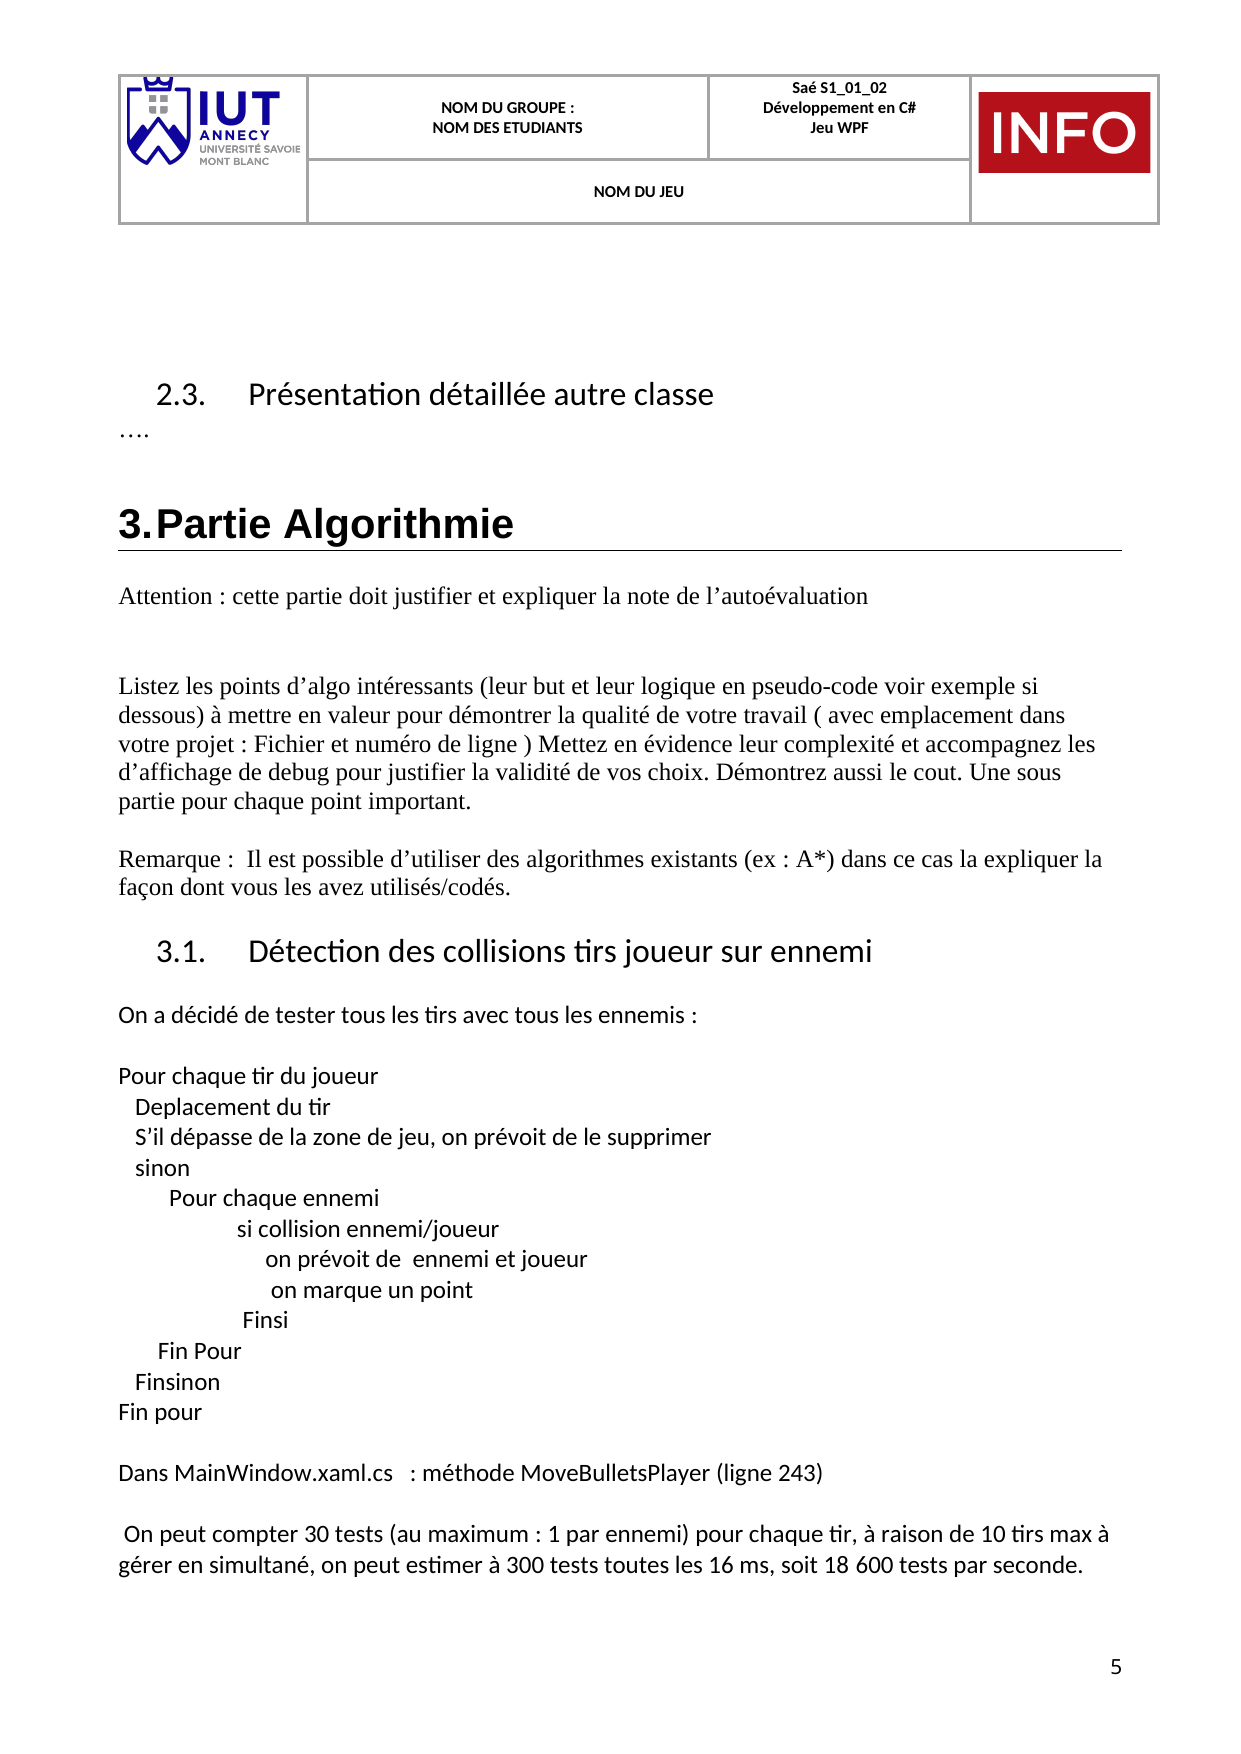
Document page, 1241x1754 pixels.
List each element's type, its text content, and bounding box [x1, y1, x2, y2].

text On peut compter 30 tests (au maximum : 1 par ennemi) pour chaque tir, à raison de 10 tirs max à gérer en simultané, on peut estimer à 300 tests toutes les 16 ms, soit 18 600 tests par seconde. [118, 1518, 1122, 1579]
text Fin Pour [118, 1335, 1122, 1366]
text S’il dépasse de la zone de jeu, on prévoit de le supprimer [118, 1122, 1122, 1152]
text Attention : cette partie doit justifier et expliquer la note de l’autoévaluation [118, 581, 1122, 610]
text Pour chaque ennemi [118, 1183, 1122, 1213]
subtitle Détection des collisions tirs joueur sur ennemi [156, 930, 1122, 971]
text sinon [118, 1152, 1122, 1183]
text Deplacement du tir [118, 1091, 1122, 1122]
subtitle Partie Algorithmie [118, 500, 1122, 550]
text Finsinon [118, 1366, 1122, 1396]
text si collision ennemi/joueur [118, 1213, 1122, 1244]
text Fin pour [118, 1396, 1122, 1427]
text on marque un point [118, 1274, 1122, 1305]
text Dans MainWindow.xaml.cs : méthode MoveBulletsPlayer (ligne 243) [118, 1457, 1122, 1488]
text Finsi [118, 1305, 1122, 1335]
subtitle Présentation détaillée autre classe [156, 373, 1122, 414]
picture [978, 92, 1151, 173]
text Pour chaque tir du joueur [118, 1061, 1122, 1091]
text On a décidé de tester tous les tirs avec tous les ennemis : [118, 999, 1122, 1030]
text …. [118, 414, 1122, 442]
text Listez les points d’algo intéressants (leur but et leur logique en pseudo-code voir exemple si dessous) à mettre en valeur pour démontrer la qualité de votre travail ( avec emplacement dans votre projet : Fichier et numéro de ligne ) Mettez en évidence leur complexité et accompagnez les d’affichage de debug pour justifier la validité de vos choix. Démontrez aussi le cout. Une sous partie pour chaque point important. [118, 671, 1122, 815]
picture [127, 77, 301, 165]
text on prévoit de ennemi et joueur [118, 1244, 1122, 1274]
text Remarque : Il est possible d’utiliser des algorithmes existants (ex : A*) dans ce cas la expliquer la façon dont vous les avez utilisés/codés. [118, 844, 1122, 901]
